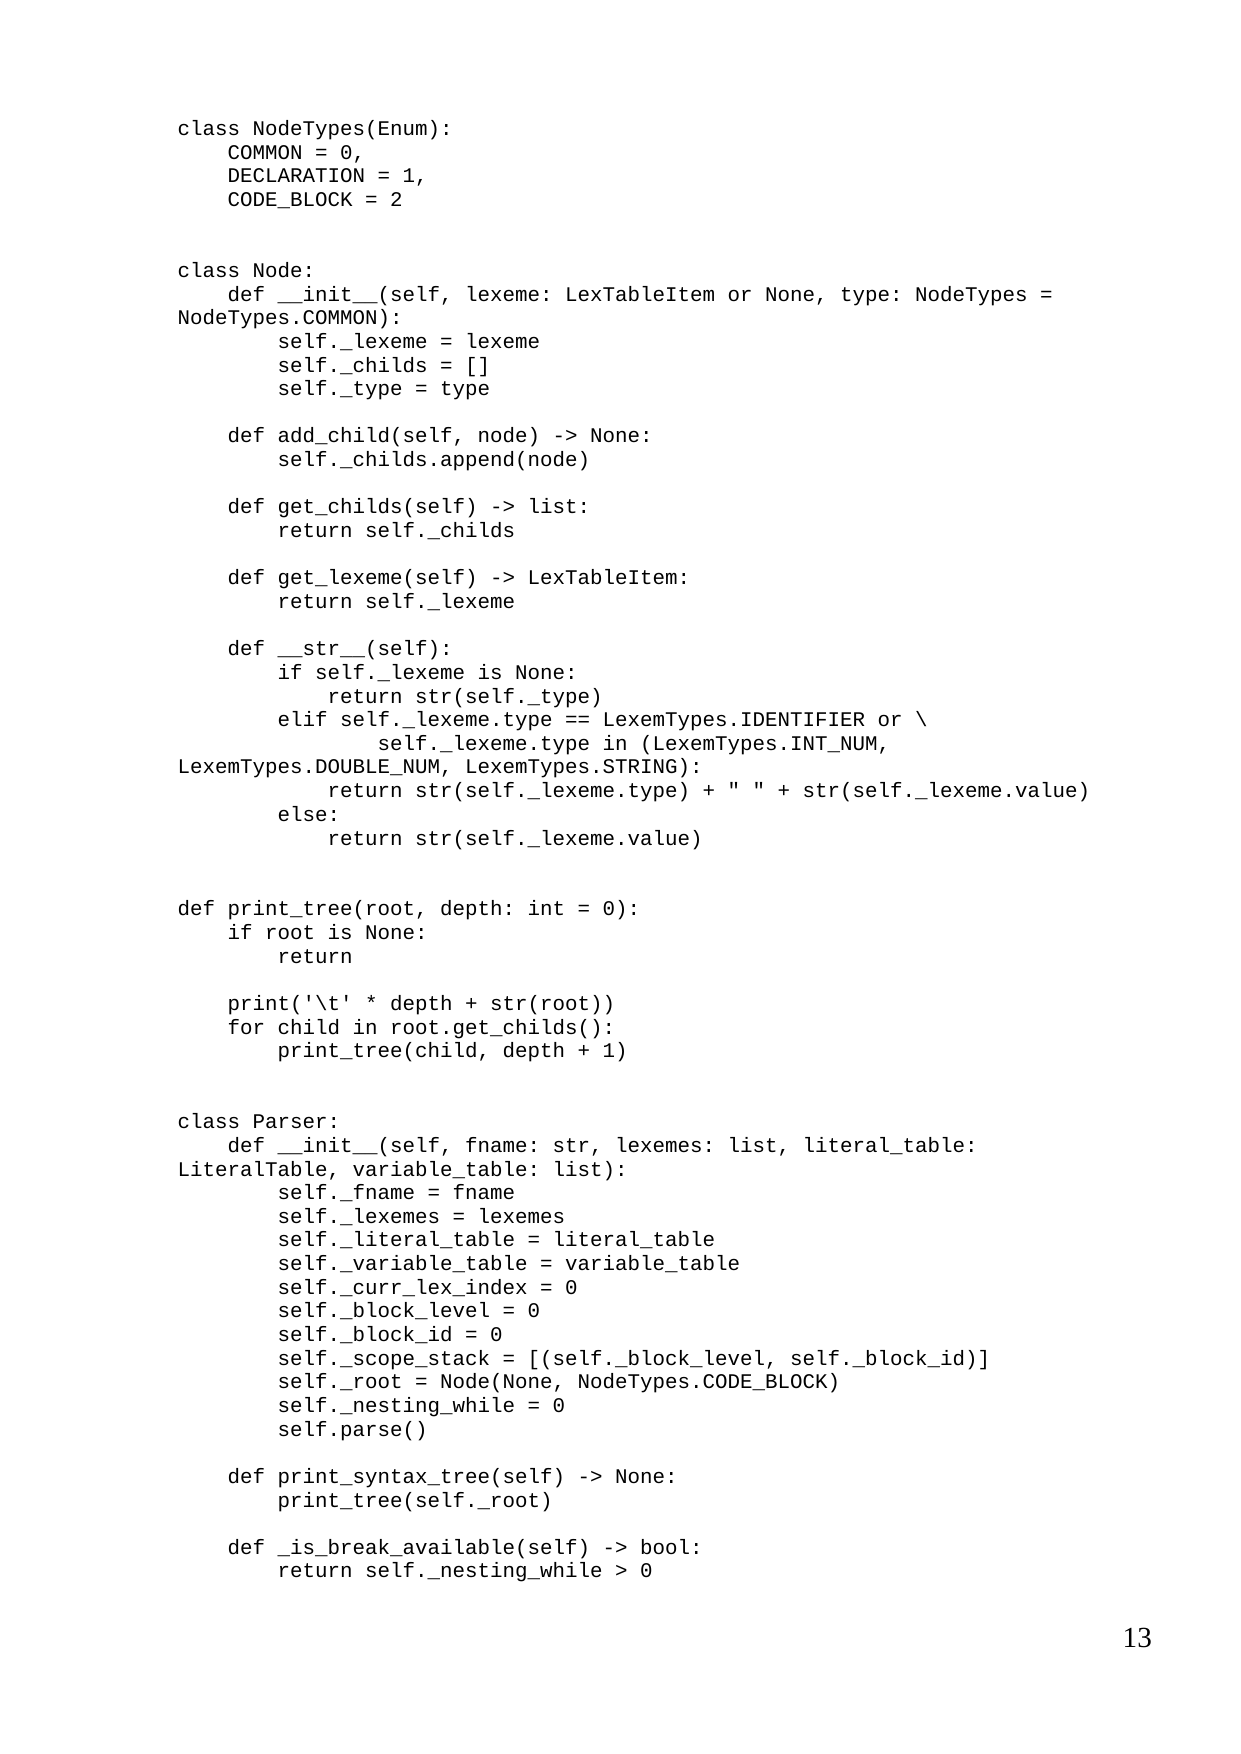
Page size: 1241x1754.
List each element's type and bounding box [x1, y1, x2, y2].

text [177, 118, 1152, 1584]
